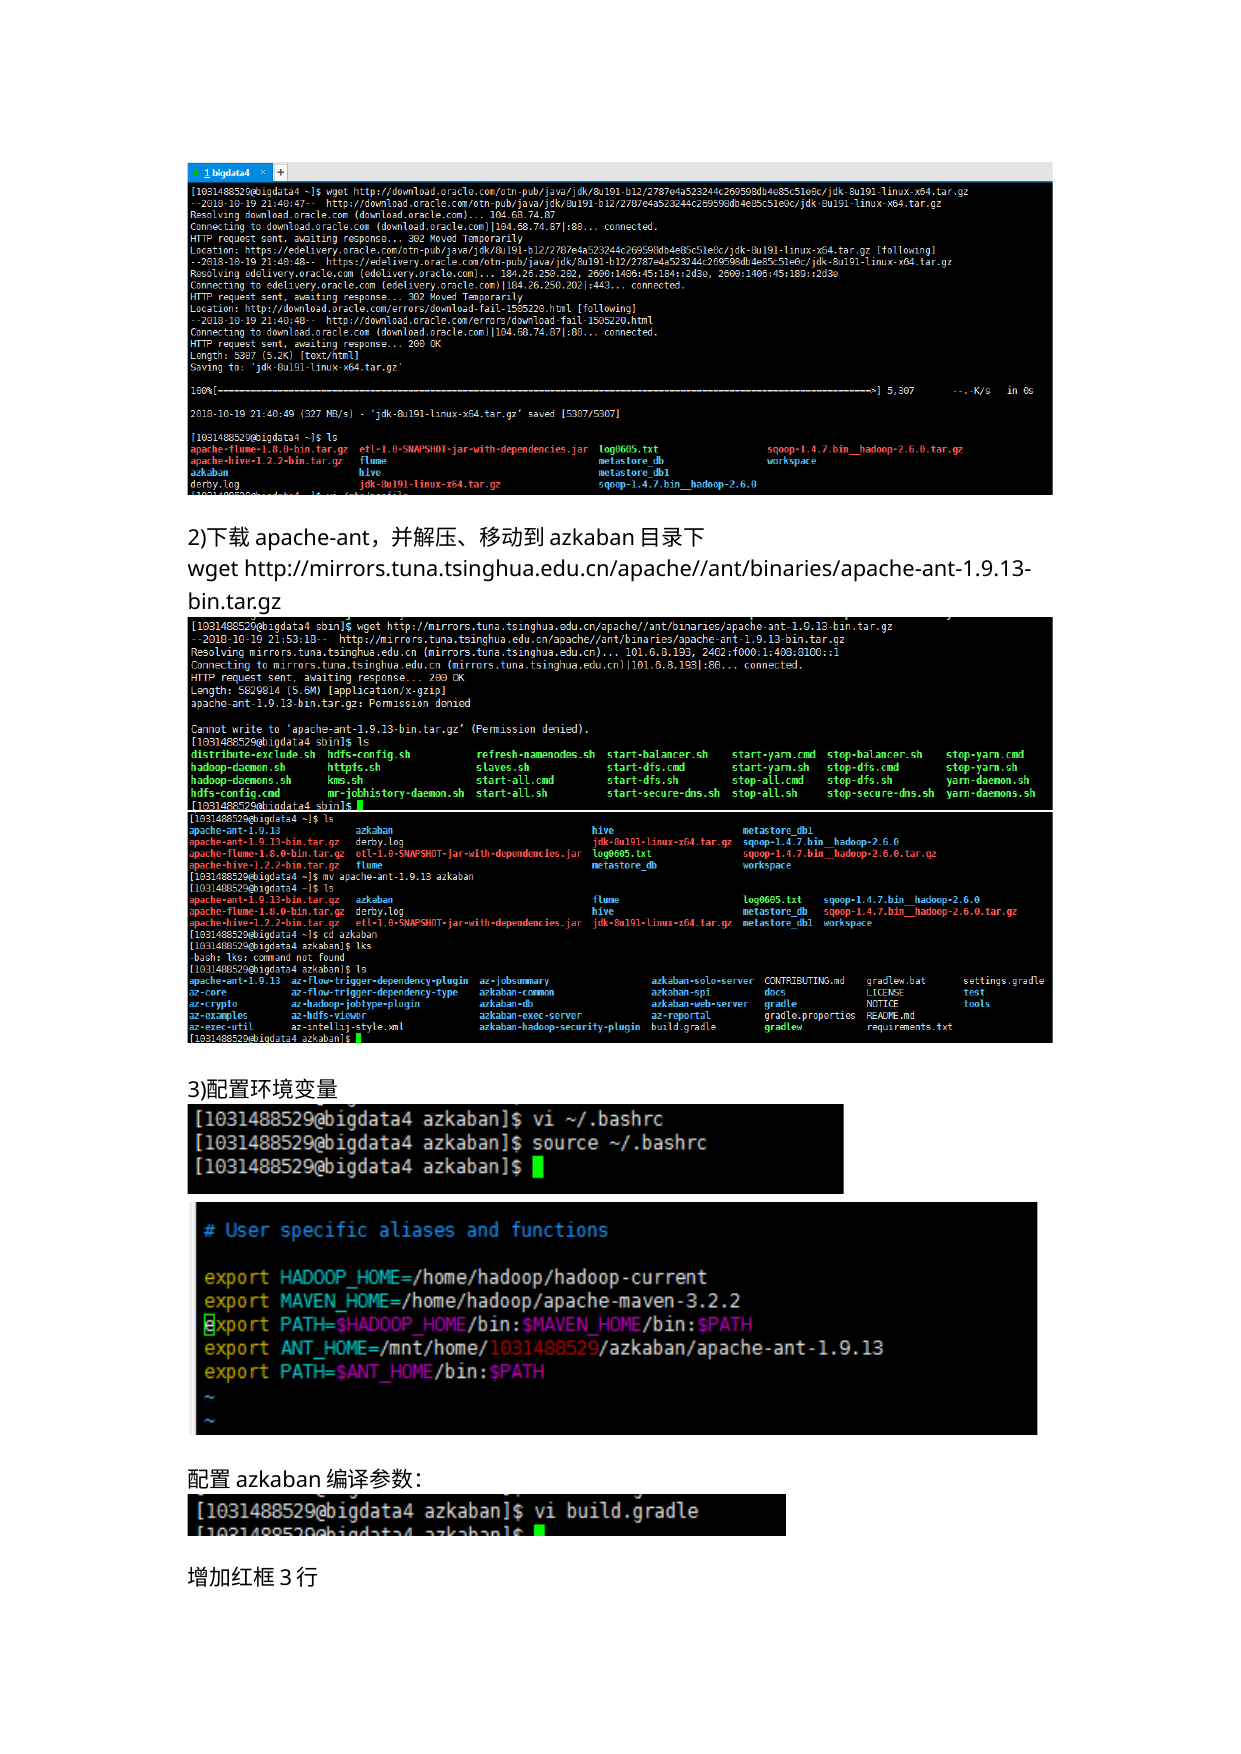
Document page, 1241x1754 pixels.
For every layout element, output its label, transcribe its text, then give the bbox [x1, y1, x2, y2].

picture [187, 1494, 786, 1536]
text 2)下载apache-ant，并解压、移动到azkaban目录下 [187, 519, 1053, 552]
picture [187, 1202, 1038, 1435]
text wget http://mirrors.tuna.tsinghua.edu.cn/apache//ant/binaries/apache-ant-1.9.13-bin.tar.gz [187, 552, 1053, 617]
picture [187, 812, 1053, 1043]
text 3)配置环境变量 [187, 1072, 1053, 1104]
picture [187, 1104, 844, 1194]
picture [187, 617, 1053, 810]
text 配置azkaban编译参数： [187, 1462, 1053, 1494]
text 增加红框3行 [187, 1559, 1053, 1592]
picture [187, 162, 1053, 495]
